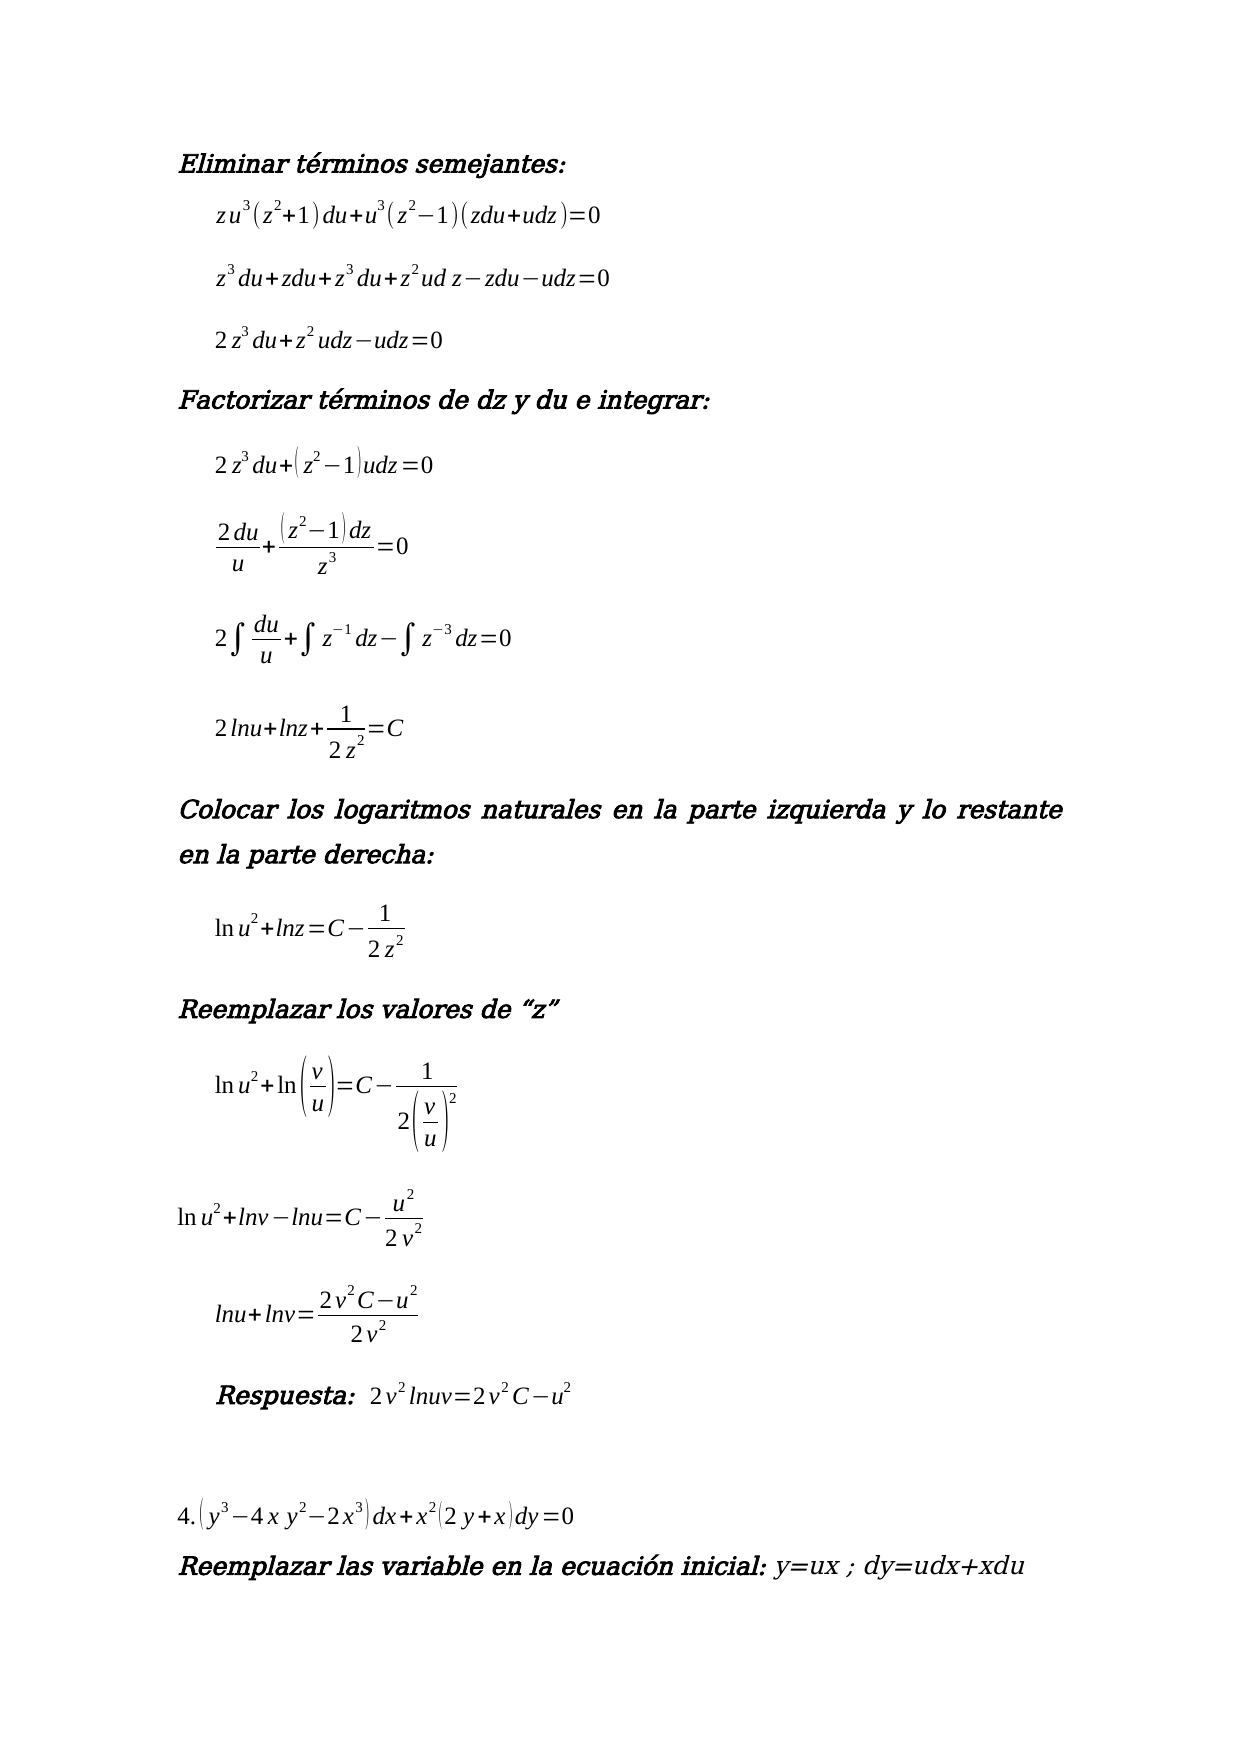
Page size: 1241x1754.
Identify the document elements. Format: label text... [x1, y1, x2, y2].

text Reemplazar los valores de “z” [177, 993, 1063, 1023]
text Reemplazar las variable en la ecuación inicial: y=ux ; dy=udx+xdu [177, 1550, 1063, 1580]
text Respuesta: [215, 1378, 1063, 1410]
text Factorizar términos de dz y du e integrar: [177, 384, 1063, 414]
text Colocar los logaritmos naturales en la parte izquierda y lo restante en la parte derecha: [177, 793, 1063, 868]
text Eliminar términos semejantes: [177, 148, 1063, 178]
